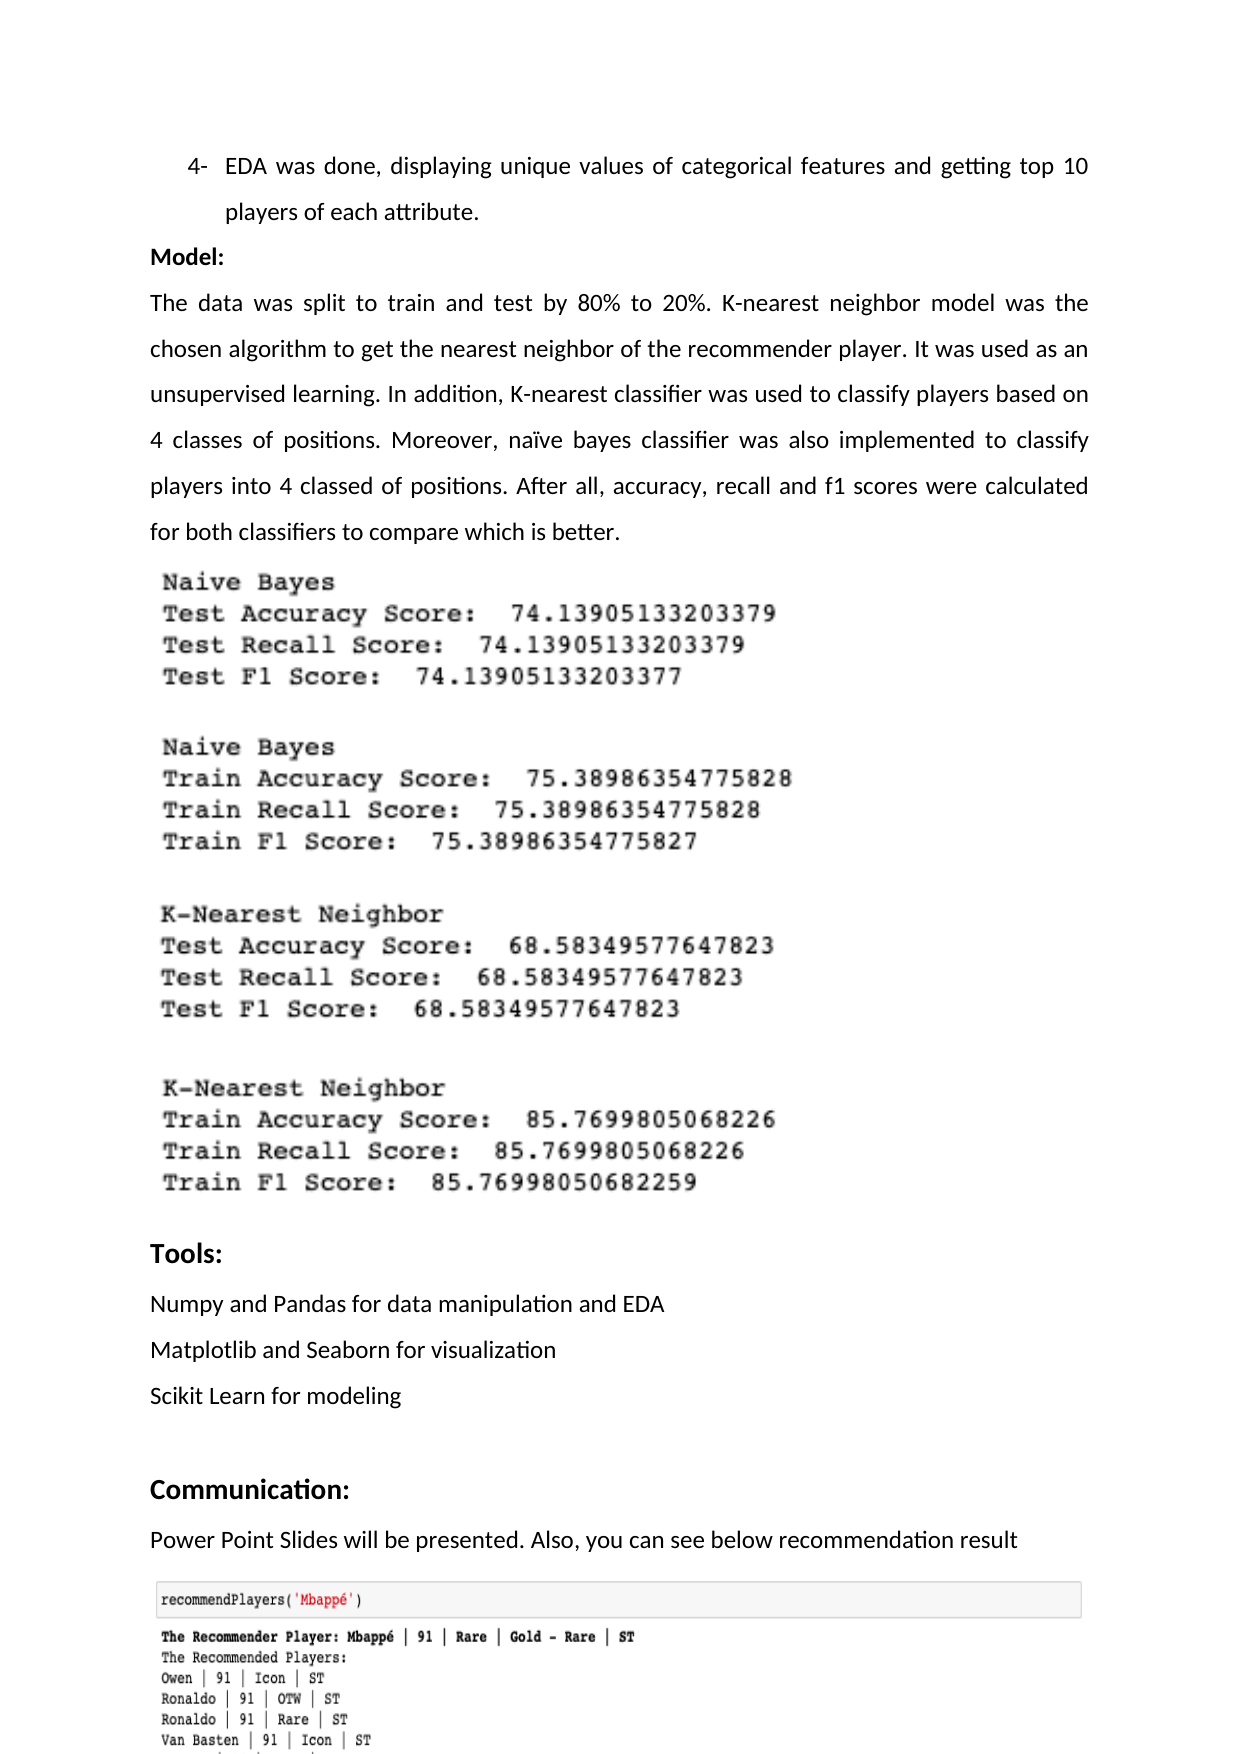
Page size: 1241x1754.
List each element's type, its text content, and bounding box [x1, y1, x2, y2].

text Scikit Learn for modeling [150, 1380, 1090, 1410]
text Communication: [150, 1471, 1090, 1507]
picture [150, 726, 836, 879]
picture [150, 894, 807, 1051]
picture [150, 561, 809, 712]
list EDA was done, displaying unique values of categorical features and getting top 10 players of each attribute. [187, 150, 1090, 226]
text The data was split to train and test by 80% to 20%. K-nearest neighbor model was the chosen algorithm to get the nearest neighbor of the recommender player. It was used as an unsupervised learning. In addition, K-nearest classifier was used to classify players based on 4 classes of positions. Moreover, naïve bayes classifier was also implemented to classify players into 4 classed of positions. After all, accuracy, recall and f1 scores were calculated for both classifiers to compare which is better. [150, 287, 1090, 546]
text Numpy and Pandas for data manipulation and EDA [150, 1288, 1090, 1319]
text Model: [150, 241, 1090, 272]
text Tools: [150, 1235, 1090, 1271]
picture [150, 1065, 819, 1220]
text Matplotlib and Seaborn for visualization [150, 1334, 1090, 1364]
text Power Point Slides will be presented. Also, you can see below recommendation result [150, 1525, 1090, 1555]
picture [150, 1569, 1091, 1754]
